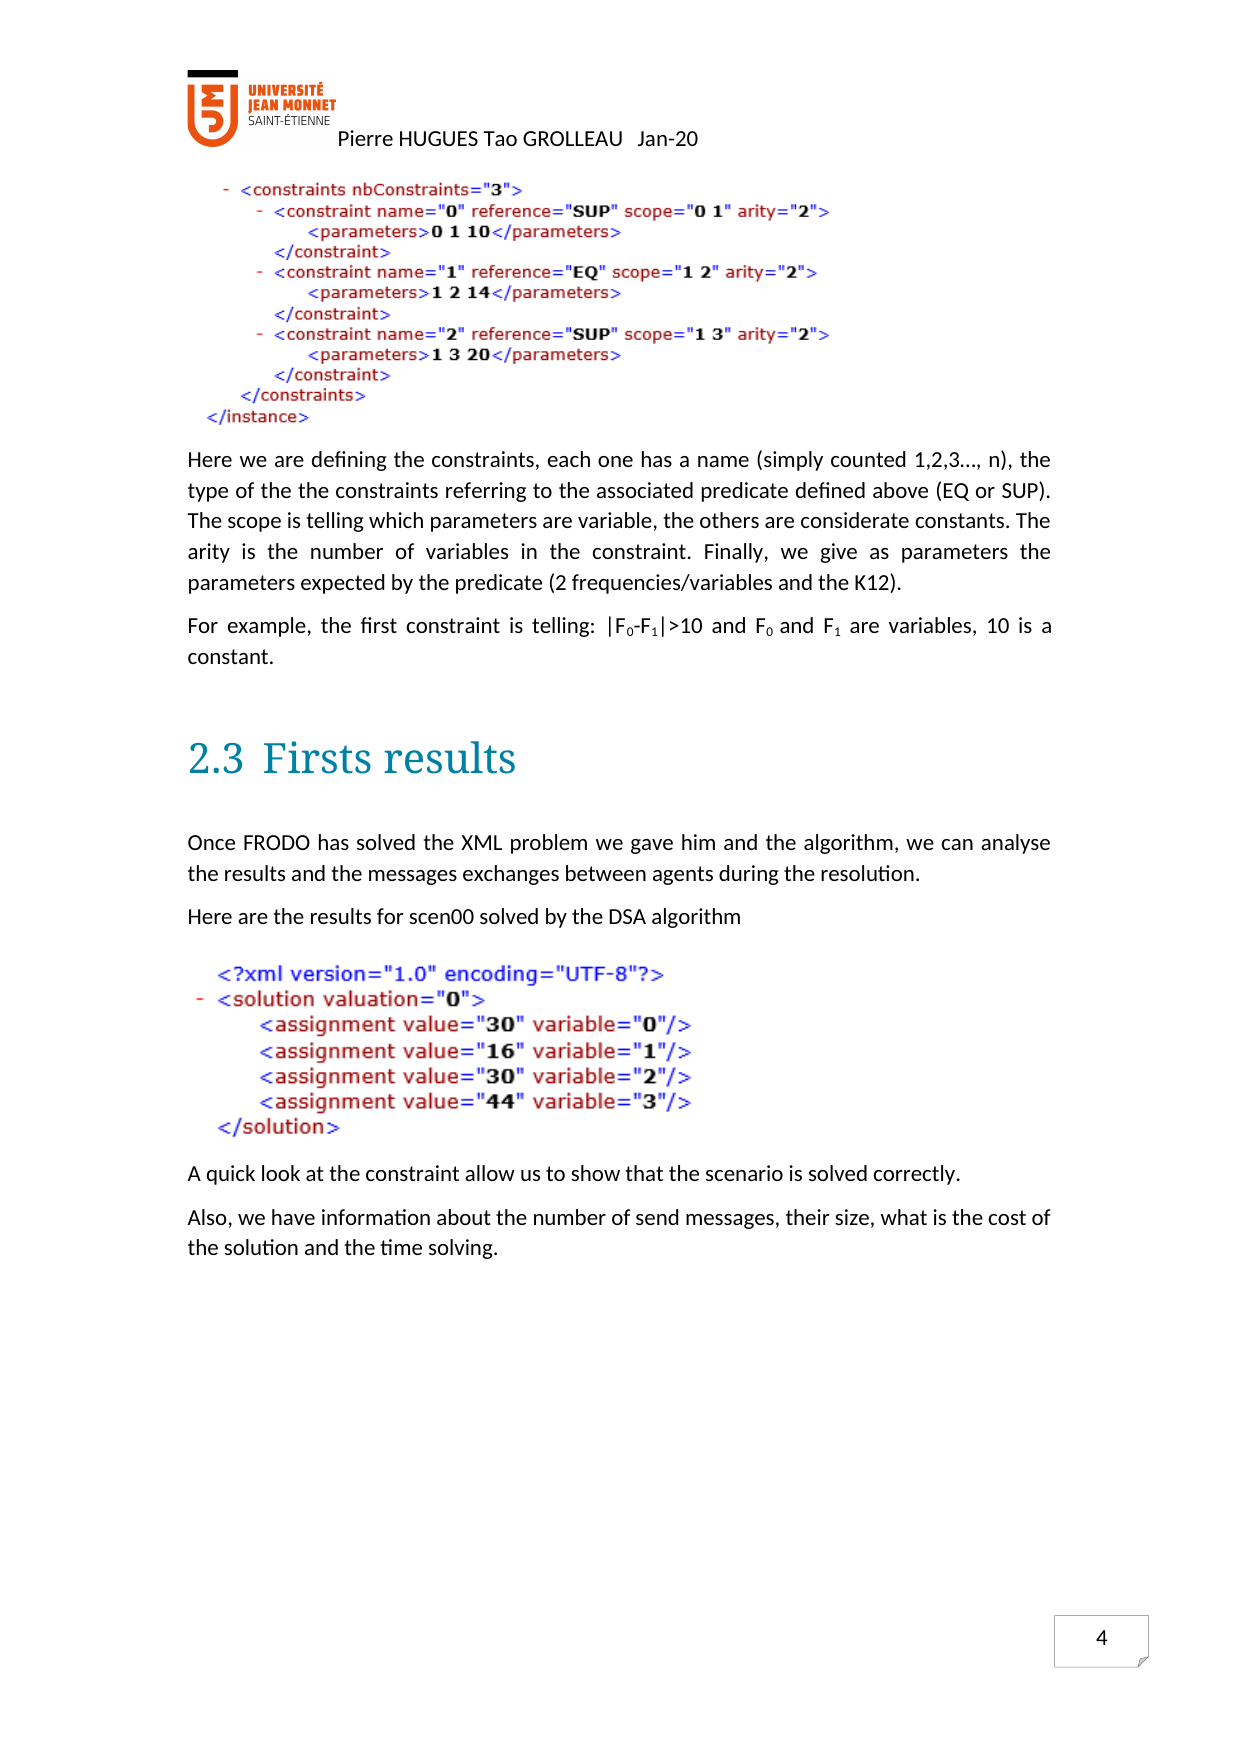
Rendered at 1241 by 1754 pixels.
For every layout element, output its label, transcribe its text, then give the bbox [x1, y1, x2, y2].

text Here are the results for scen00 solved by the DSA algorithm [187, 902, 1053, 931]
text Here we are defining the constraints, each one has a name (simply counted 1,2,3…, n), the type of the the constraints referring to the associated predicate defined above (EQ or SUP). The scope is telling which parameters are variable, the others are considerate constants. The arity is the number of variables in the constraint. Finally, we give as parameters the parameters expected by the predicate (2 frequencies/variables and the K12). [187, 445, 1053, 596]
picture [187, 70, 336, 147]
subtitle Firsts results [187, 728, 1053, 785]
picture [187, 180, 886, 430]
text Once FRODO has solved the XML problem we gave him and the algorithm, we can analyse the results and the messages exchanges between agents during the resolution. [187, 828, 1053, 887]
picture [187, 945, 712, 1145]
text For example, the first constraint is telling: |F0-F1|>10 and F0 and F1 are variables, 10 is a constant. [187, 611, 1053, 670]
text Also, we have information about the number of send messages, their size, what is the cost of the solution and the time solving. [187, 1203, 1053, 1261]
text A quick look at the constraint allow us to show that the scenario is solved correctly. [187, 1159, 1053, 1187]
